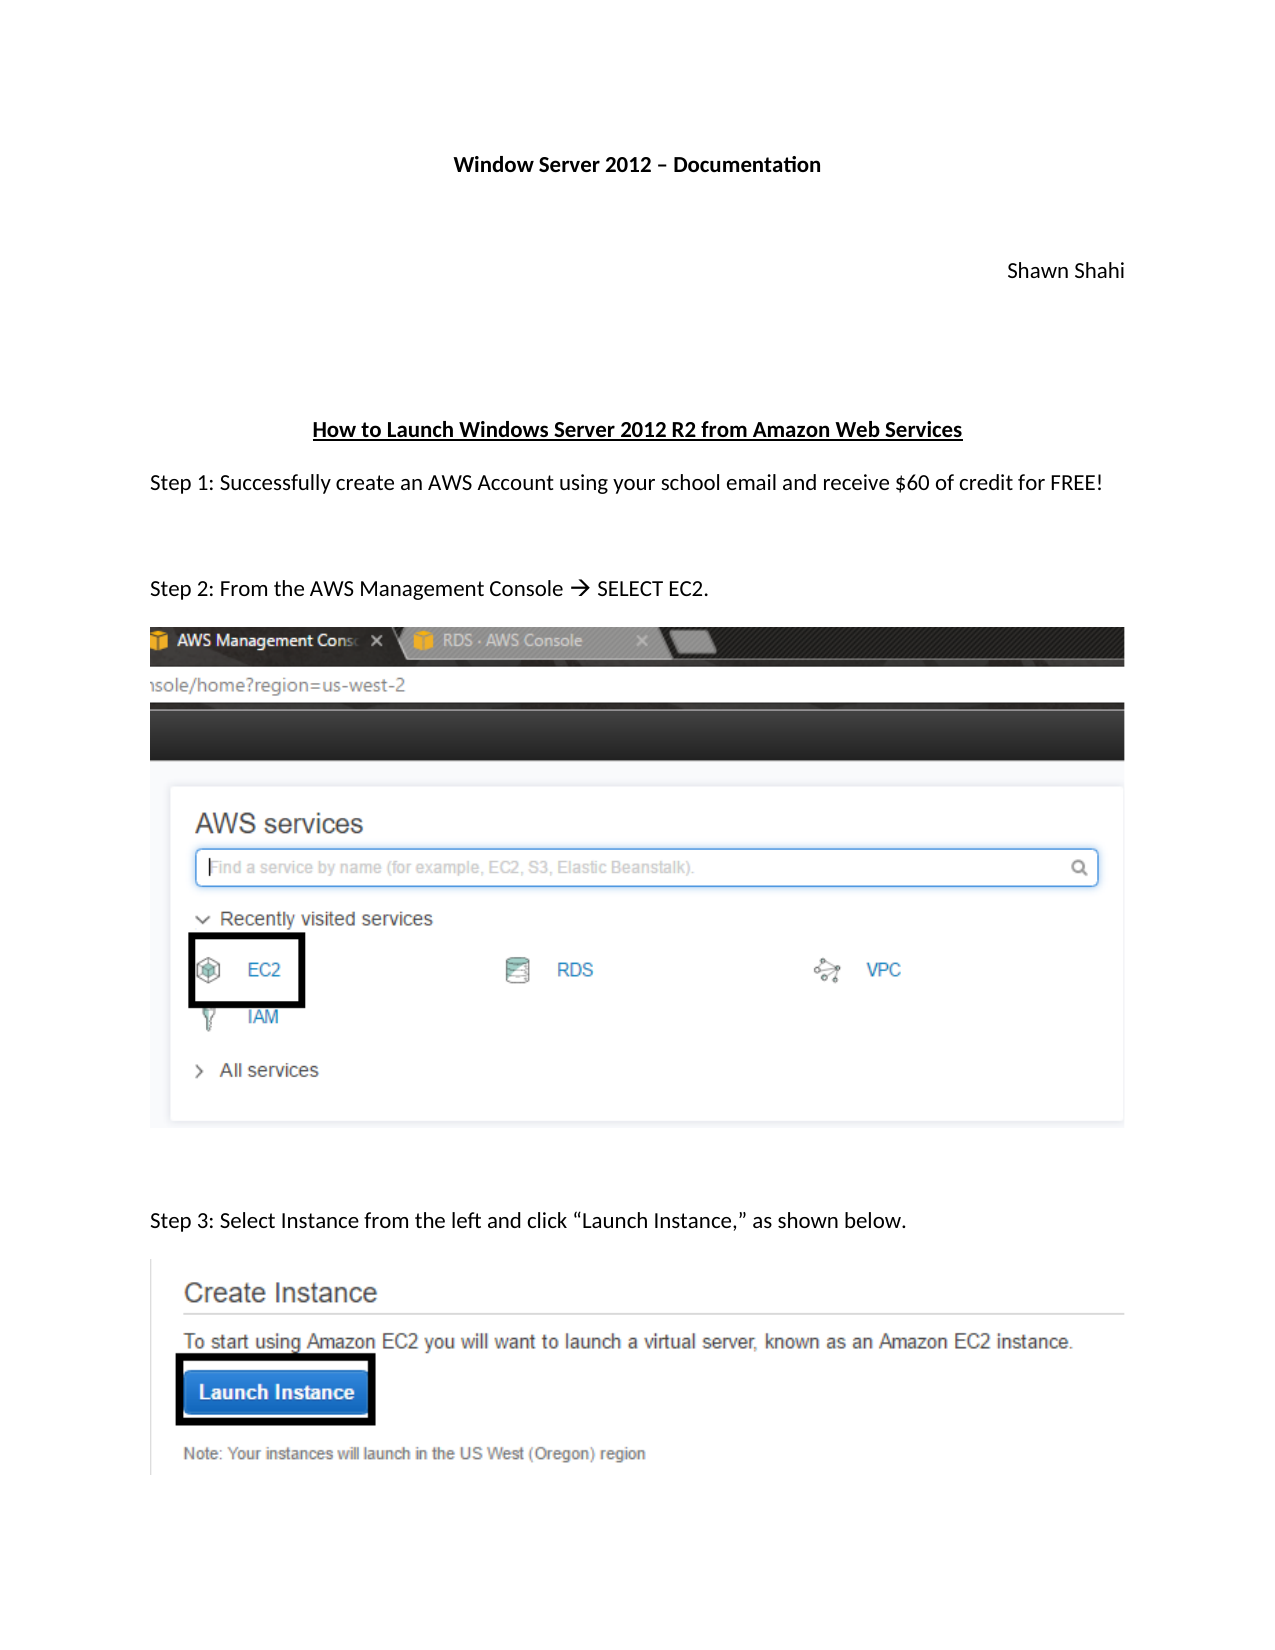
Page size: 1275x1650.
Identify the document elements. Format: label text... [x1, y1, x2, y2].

picture [150, 627, 1125, 1128]
text Step 2: From the AWS Management Console SELECT EC2. [150, 574, 1125, 602]
text Shawn Shahi [150, 256, 1125, 284]
text Step 3: Select Instance from the left and click “Launch Instance,” as shown below. [150, 1206, 1125, 1234]
text Window Server 2012 – Documentation [150, 150, 1125, 178]
text How to Launch Windows Server 2012 R2 from Amazon Web Services [150, 415, 1125, 443]
text Step 1: Successfully create an AWS Account using your school email and receive $60 of credit for FREE! [150, 468, 1125, 496]
picture [150, 1259, 1125, 1475]
